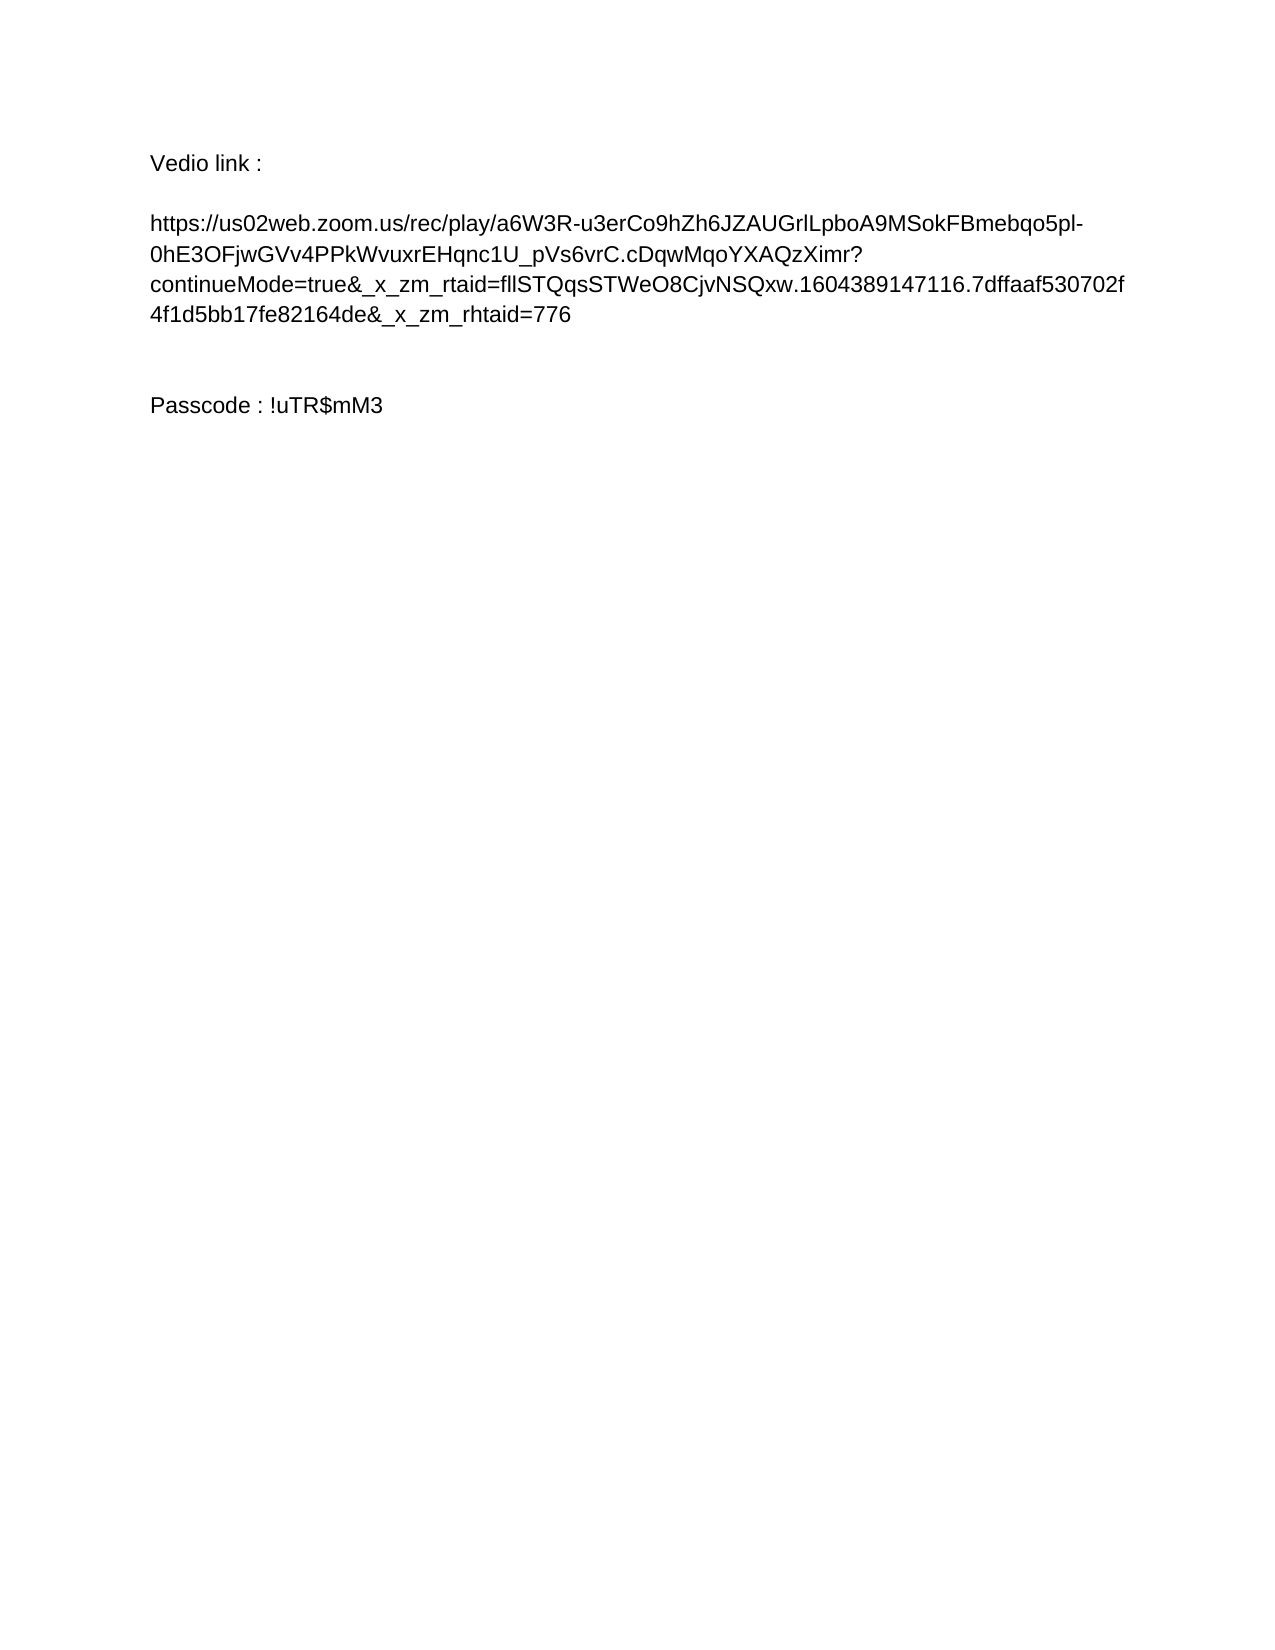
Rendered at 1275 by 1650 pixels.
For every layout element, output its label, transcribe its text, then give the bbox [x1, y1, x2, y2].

text Passcode : !uTR$mM3 [150, 392, 1125, 418]
text Vedio link : [150, 150, 1125, 176]
text https://us02web.zoom.us/rec/play/a6W3R-u3erCo9hZh6JZAUGrlLpboA9MSokFBmebqo5pl-0hE3OFjwGVv4PPkWvuxrEHqnc1U_pVs6vrC.cDqwMqoYXAQzXimr?continueMode=true&_x_zm_rtaid=fllSTQqsSTWeO8CjvNSQxw.1604389147116.7dffaaf530702f4f1d5bb17fe82164de&_x_zm_rhtaid=776 [150, 210, 1125, 327]
